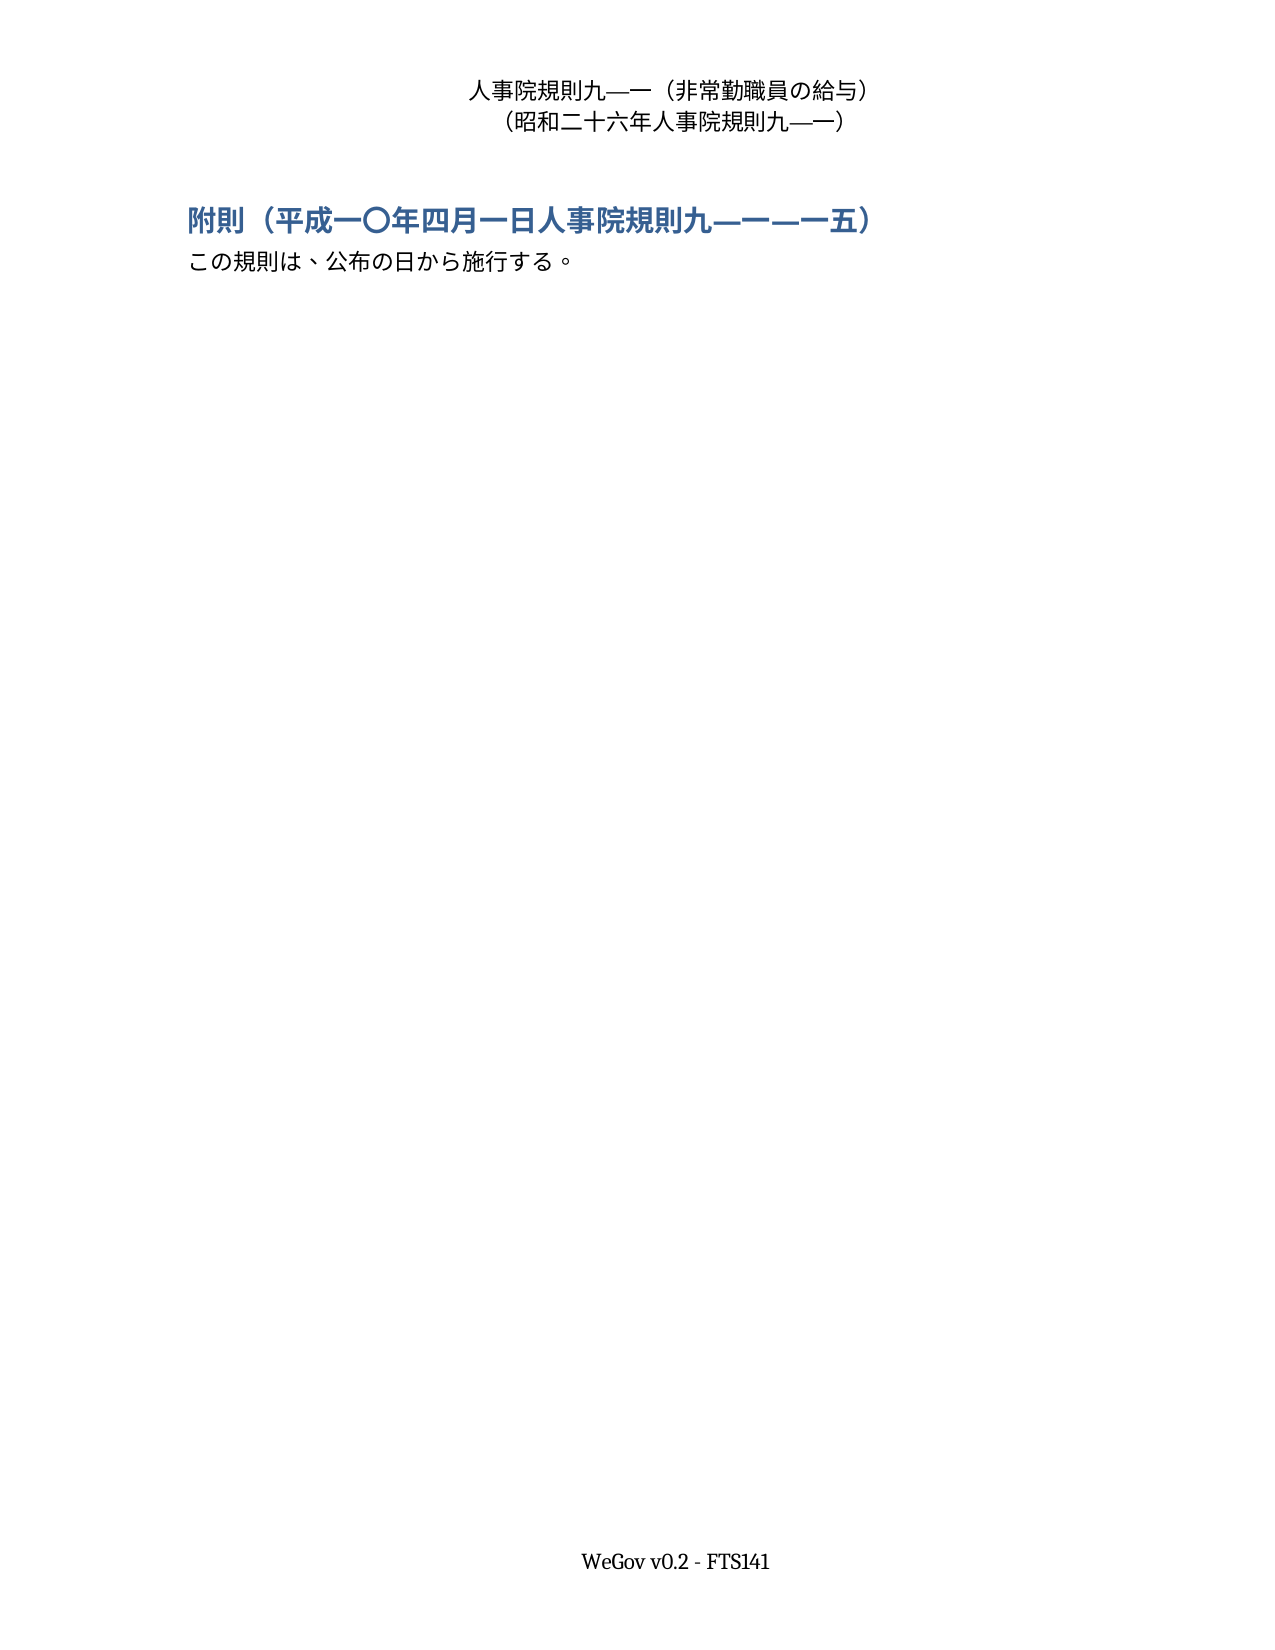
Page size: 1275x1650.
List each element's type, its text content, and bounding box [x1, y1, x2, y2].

text この規則は、公布の日から施行する。 [187, 246, 1087, 277]
subtitle 附則（平成一〇年四月一日人事院規則九―一―一五） [187, 200, 1087, 240]
